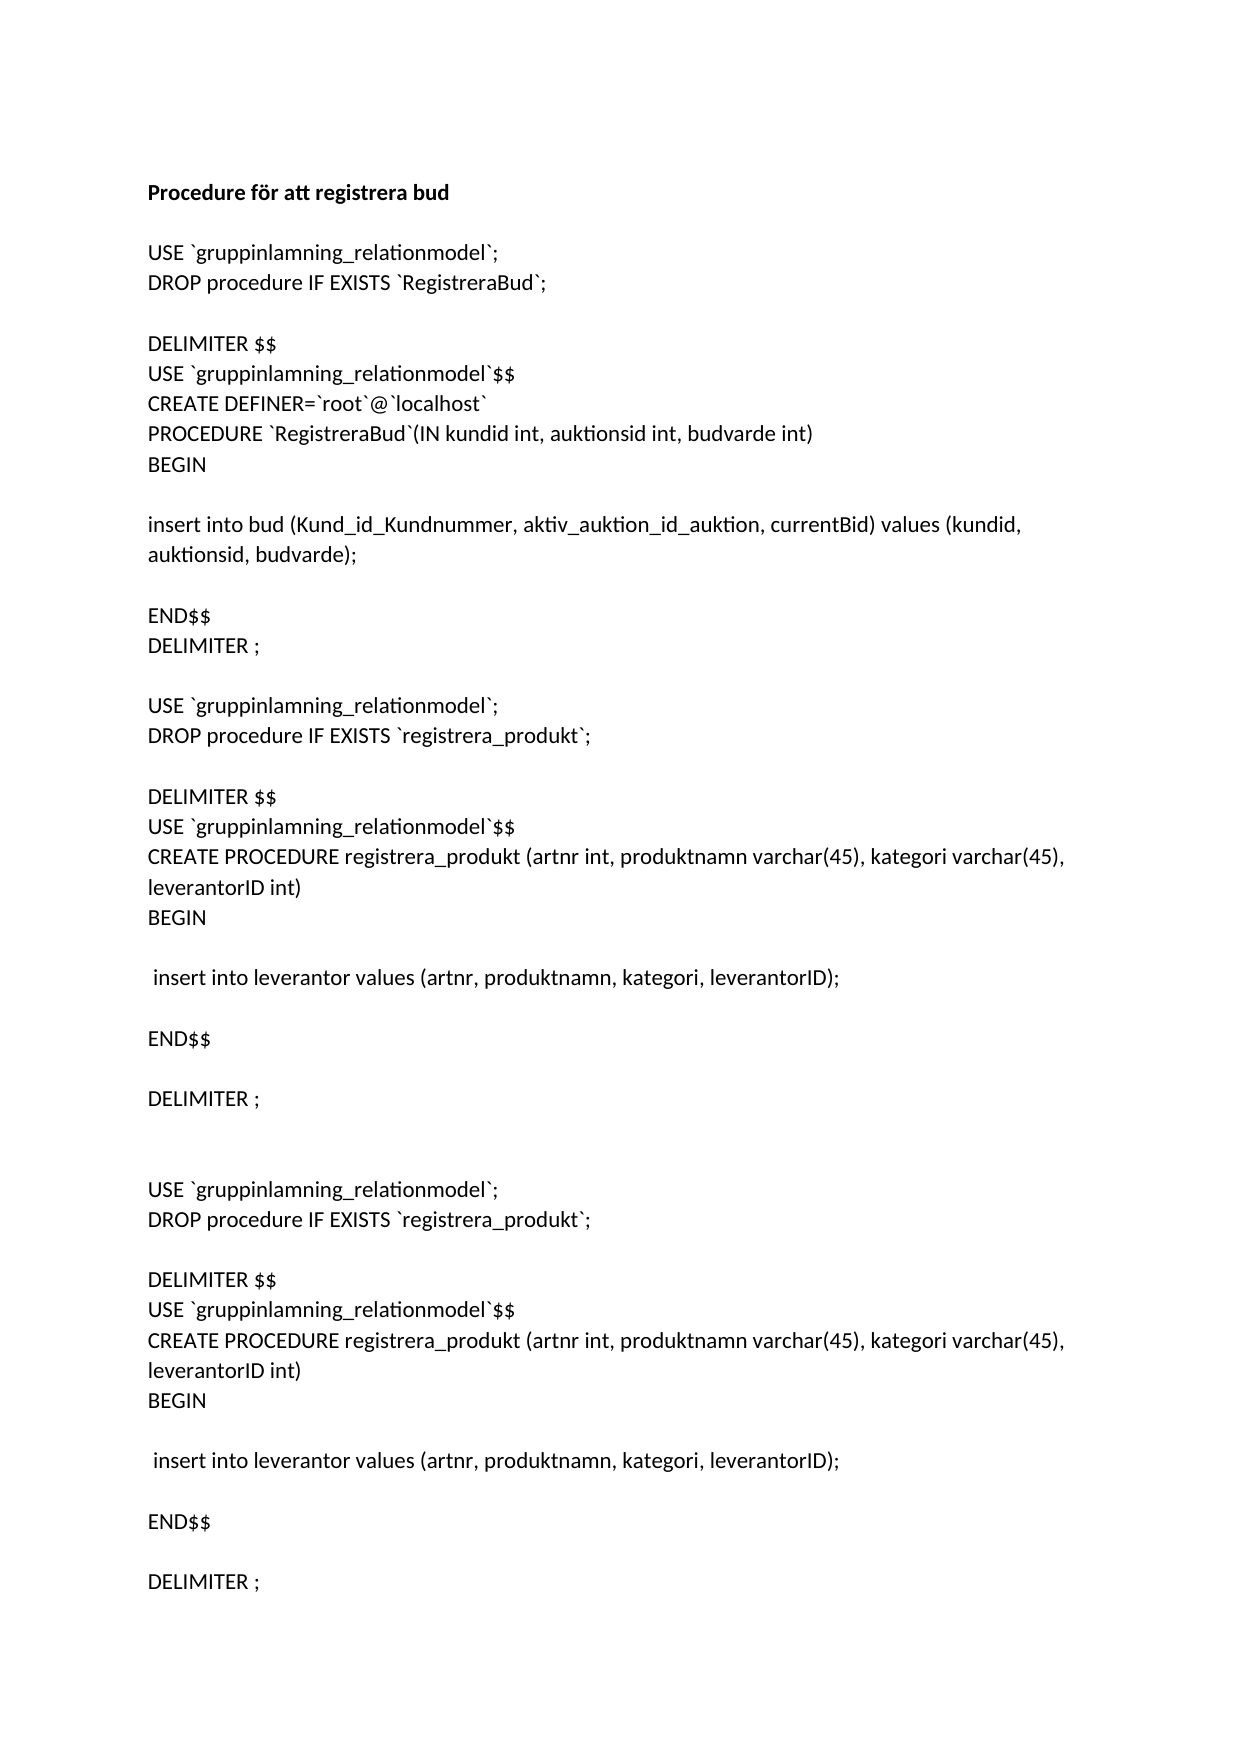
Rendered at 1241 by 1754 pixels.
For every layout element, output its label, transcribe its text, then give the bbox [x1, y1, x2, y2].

text DELIMITER ; [148, 1567, 1093, 1595]
text USE `gruppinlamning_relationmodel`$$ [148, 812, 1093, 840]
text USE `gruppinlamning_relationmodel`; [148, 1175, 1093, 1203]
text USE `gruppinlamning_relationmodel`; [148, 238, 1093, 266]
text USE `gruppinlamning_relationmodel`$$ [148, 359, 1093, 387]
text CREATE PROCEDURE registrera_produkt (artnr int, produktnamn varchar(45), kategori varchar(45), leverantorID int) [148, 842, 1093, 901]
text DELIMITER $$ [148, 1265, 1093, 1293]
text DELIMITER $$ [148, 329, 1093, 357]
text DROP procedure IF EXISTS `RegistreraBud`; [148, 268, 1093, 296]
text DROP procedure IF EXISTS `registrera_produkt`; [148, 722, 1093, 749]
text CREATE PROCEDURE registrera_produkt (artnr int, produktnamn varchar(45), kategori varchar(45), leverantorID int) [148, 1326, 1093, 1384]
text END$$ [148, 1024, 1093, 1052]
text insert into leverantor values (artnr, produktnamn, kategori, leverantorID); [148, 1447, 1093, 1474]
text DELIMITER ; [148, 631, 1093, 659]
text PROCEDURE `RegistreraBud`(IN kundid int, auktionsid int, budvarde int) [148, 419, 1093, 447]
text END$$ [148, 1507, 1093, 1535]
text CREATE DEFINER=`root`@`localhost` [148, 389, 1093, 417]
text DROP procedure IF EXISTS `registrera_produkt`; [148, 1205, 1093, 1233]
text Procedure för att registrera bud [148, 178, 1093, 206]
text DELIMITER ; [148, 1084, 1093, 1112]
text BEGIN [148, 450, 1093, 478]
text DELIMITER $$ [148, 782, 1093, 810]
text USE `gruppinlamning_relationmodel`; [148, 691, 1093, 719]
text insert into leverantor values (artnr, produktnamn, kategori, leverantorID); [148, 963, 1093, 991]
text BEGIN [148, 903, 1093, 931]
text insert into bud (Kund_id_Kundnummer, aktiv_auktion_id_auktion, currentBid) values (kundid, auktionsid, budvarde); [148, 510, 1093, 568]
text USE `gruppinlamning_relationmodel`$$ [148, 1296, 1093, 1323]
text BEGIN [148, 1386, 1093, 1414]
text END$$ [148, 601, 1093, 629]
